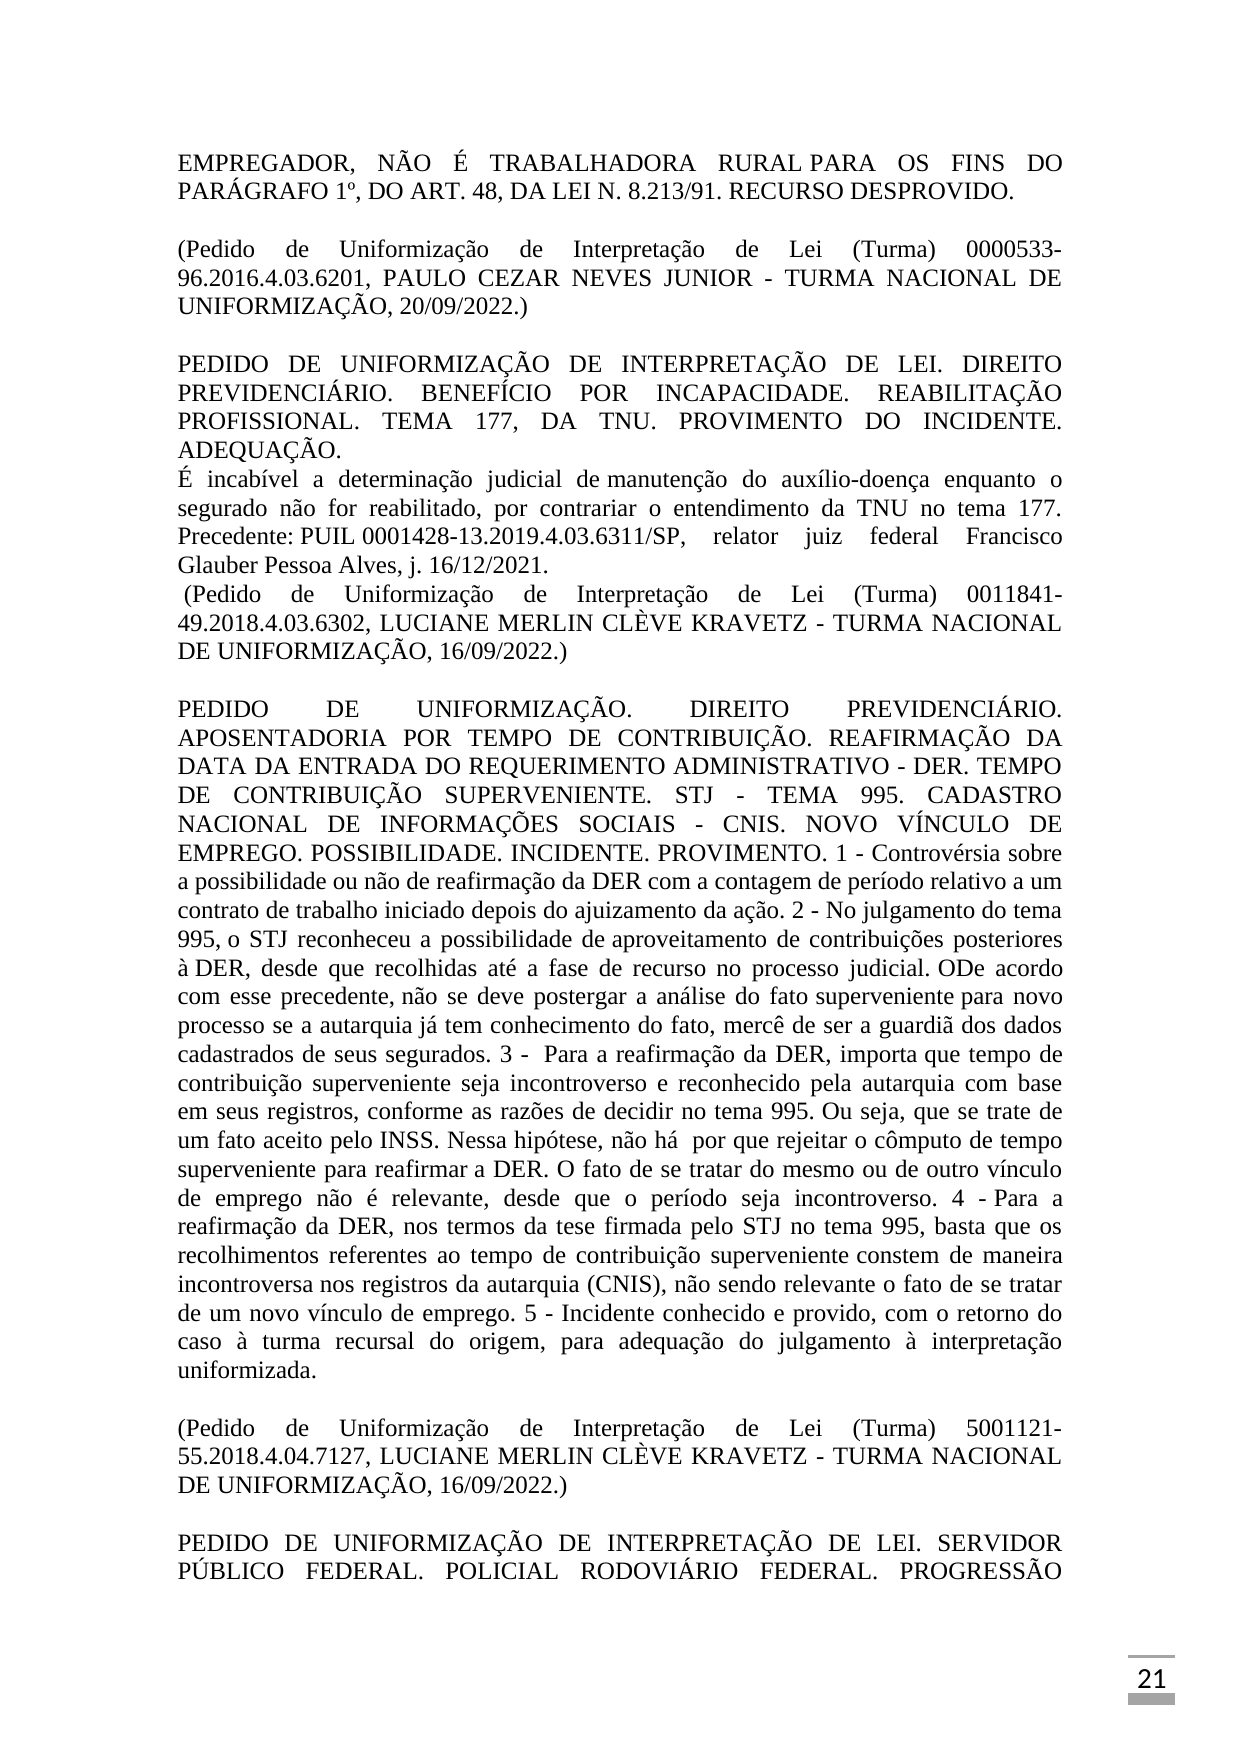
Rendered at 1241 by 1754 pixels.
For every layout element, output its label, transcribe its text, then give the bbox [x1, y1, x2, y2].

text (Pedido de Uniformização de Interpretação de Lei (Turma) 0000533-96.2016.4.03.6201, PAULO CEZAR NEVES JUNIOR - TURMA NACIONAL DE UNIFORMIZAÇÃO, 20/09/2022.) [177, 205, 1063, 320]
text PEDIDO DE UNIFORMIZAÇÃO. DIREITO PREVIDENCIÁRIO. APOSENTADORIA POR TEMPO DE CONTRIBUIÇÃO. REAFIRMAÇÃO DA DATA DA ENTRADA DO REQUERIMENTO ADMINISTRATIVO - DER. TEMPO DE CONTRIBUIÇÃO SUPERVENIENTE. STJ - TEMA 995. CADASTRO NACIONAL DE INFORMAÇÕES SOCIAIS - CNIS. NOVO VÍNCULO DE EMPREGO. POSSIBILIDADE. INCIDENTE. PROVIMENTO. 1 - Controvérsia sobre a possibilidade ou não de reafirmação da DER com a contagem de período relativo a um contrato de trabalho iniciado depois do ajuizamento da ação. 2 - No julgamento do tema 995, o STJ reconheceu a possibilidade de aproveitamento de contribuições posteriores à DER, desde que recolhidas até a fase de recurso no processo judicial. ODe acordo com esse precedente, não se deve postergar a análise do fato superveniente para novo processo se a autarquia já tem conhecimento do fato, mercê de ser a guardiã dos dados cadastrados de seus segurados. 3 - Para a reafirmação da DER, importa que tempo de contribuição superveniente seja incontroverso e reconhecido pela autarquia com base em seus registros, conforme as razões de decidir no tema 995. Ou seja, que se trate de um fato aceito pelo INSS. Nessa hipótese, não há por que rejeitar o cômputo de tempo superveniente para reafirmar a DER. O fato de se tratar do mesmo ou de outro vínculo de emprego não é relevante, desde que o período seja incontroverso. 4 - Para a reafirmação da DER, nos termos da tese firmada pelo STJ no tema 995, basta que os recolhimentos referentes ao tempo de contribuição superveniente constem de maneira incontroversa nos registros da autarquia (CNIS), não sendo relevante o fato de se tratar de um novo vínculo de emprego. 5 - Incidente conhecido e provido, com o retorno do caso à turma recursal do origem, para adequação do julgamento à interpretação uniformizada. [177, 694, 1063, 1384]
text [177, 148, 1063, 205]
text (Pedido de Uniformização de Interpretação de Lei (Turma) 5001121-55.2018.4.04.7127, LUCIANE MERLIN CLÈVE KRAVETZ - TURMA NACIONAL DE UNIFORMIZAÇÃO, 16/09/2022.) [177, 1384, 1063, 1499]
text PEDIDO DE UNIFORMIZAÇÃO DE INTERPRETAÇÃO DE LEI. DIREITO PREVIDENCIÁRIO. BENEFÍCIO POR INCAPACIDADE. REABILITAÇÃO PROFISSIONAL. TEMA 177, DA TNU. PROVIMENTO DO INCIDENTE. ADEQUAÇÃO. [177, 349, 1063, 464]
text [177, 1528, 1063, 1585]
text É incabível a determinação judicial de manutenção do auxílio-doença enquanto o segurado não for reabilitado, por contrariar o entendimento da TNU no tema 177. Precedente: PUIL 0001428-13.2019.4.03.6311/SP, relator juiz federal Francisco Glauber Pessoa Alves, j. 16/12/2021. [177, 464, 1063, 579]
text (Pedido de Uniformização de Interpretação de Lei (Turma) 0011841-49.2018.4.03.6302, LUCIANE MERLIN CLÈVE KRAVETZ - TURMA NACIONAL DE UNIFORMIZAÇÃO, 16/09/2022.) [177, 579, 1063, 665]
